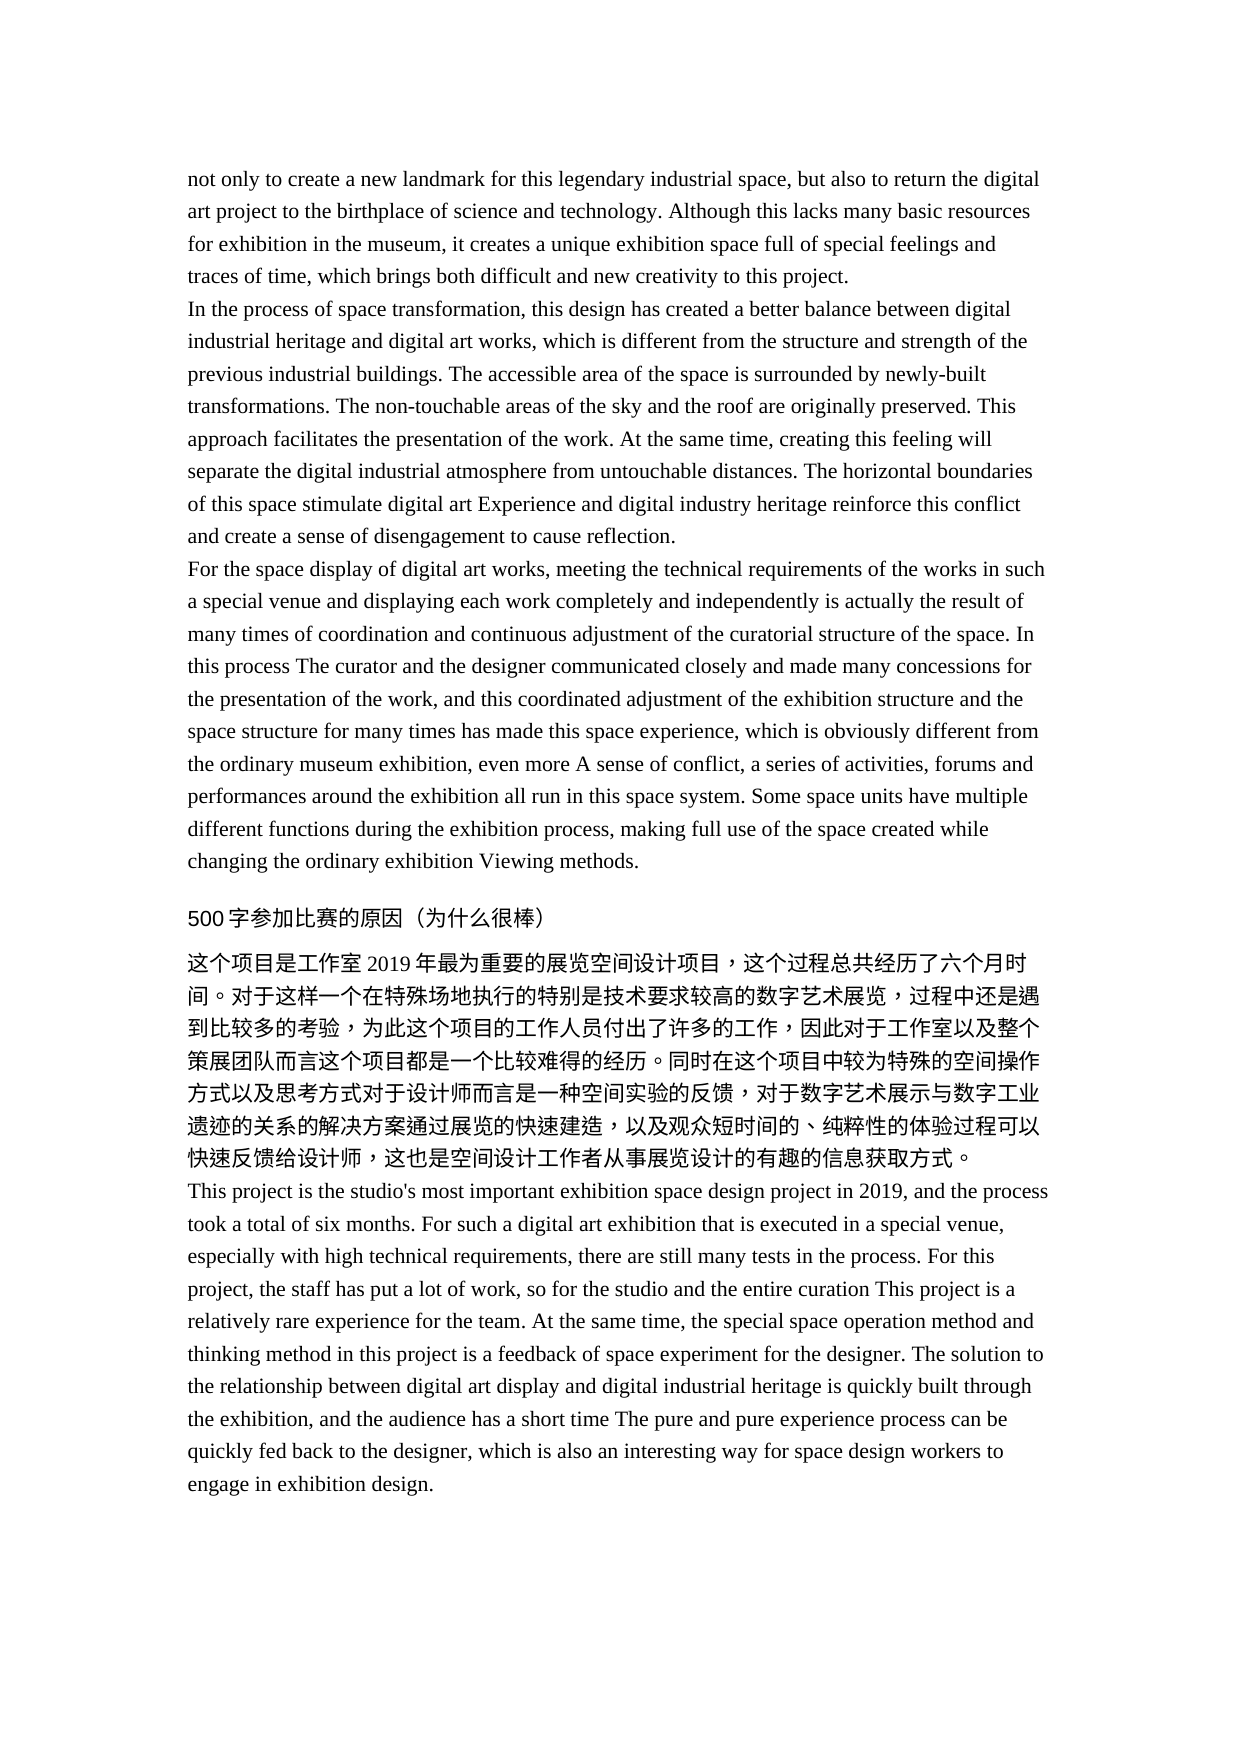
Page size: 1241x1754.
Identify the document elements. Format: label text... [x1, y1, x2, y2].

text 这个项目是工作室2019年最为重要的展览空间设计项目，这个过程总共经历了六个月时间。对于这样一个在特殊场地执行的特别是技术要求较高的数字艺术展览，过程中还是遇到比较多的考验，为此这个项目的工作人员付出了许多的工作，因此对于工作室以及整个策展团队而言这个项目都是一个比较难得的经历。同时在这个项目中较为特殊的空间操作方式以及思考方式对于设计师而言是一种空间实验的反馈，对于数字艺术展示与数字工业遗迹的关系的解决方案通过展览的快速建造，以及观众短时间的、纯粹性的体验过程可以快速反馈给设计师，这也是空间设计工作者从事展览设计的有趣的信息获取方式。 [187, 947, 1053, 1174]
subtitle 500字参加比赛的原因（为什么很棒） [187, 902, 1053, 934]
text In the process of space transformation, this design has created a better balance between digital industrial heritage and digital art works, which is different from the structure and strength of the previous industrial buildings. The accessible area of ​​the space is surrounded by newly-built transformations. The non-touchable areas of the sky and the roof are originally preserved. This approach facilitates the presentation of the work. At the same time, creating this feeling will separate the digital industrial atmosphere from untouchable distances. The horizontal boundaries of this space stimulate digital art Experience and digital industry heritage reinforce this conflict and create a sense of disengagement to cause reflection. [187, 292, 1053, 552]
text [187, 162, 1053, 292]
text For the space display of digital art works, meeting the technical requirements of the works in such a special venue and displaying each work completely and independently is actually the result of many times of coordination and continuous adjustment of the curatorial structure of the space. In this process The curator and the designer communicated closely and made many concessions for the presentation of the work, and this coordinated adjustment of the exhibition structure and the space structure for many times has made this space experience, which is obviously different from the ordinary museum exhibition, even more A sense of conflict, a series of activities, forums and performances around the exhibition all run in this space system. Some space units have multiple different functions during the exhibition process, making full use of the space created while changing the ordinary exhibition Viewing methods. [187, 552, 1053, 877]
text This project is the studio's most important exhibition space design project in 2019, and the process took a total of six months. For such a digital art exhibition that is executed in a special venue, especially with high technical requirements, there are still many tests in the process. For this project, the staff has put a lot of work, so for the studio and the entire curation This project is a relatively rare experience for the team. At the same time, the special space operation method and thinking method in this project is a feedback of space experiment for the designer. The solution to the relationship between digital art display and digital industrial heritage is quickly built through the exhibition, and the audience has a short time The pure and pure experience process can be quickly fed back to the designer, which is also an interesting way for space design workers to engage in exhibition design. [187, 1174, 1053, 1499]
